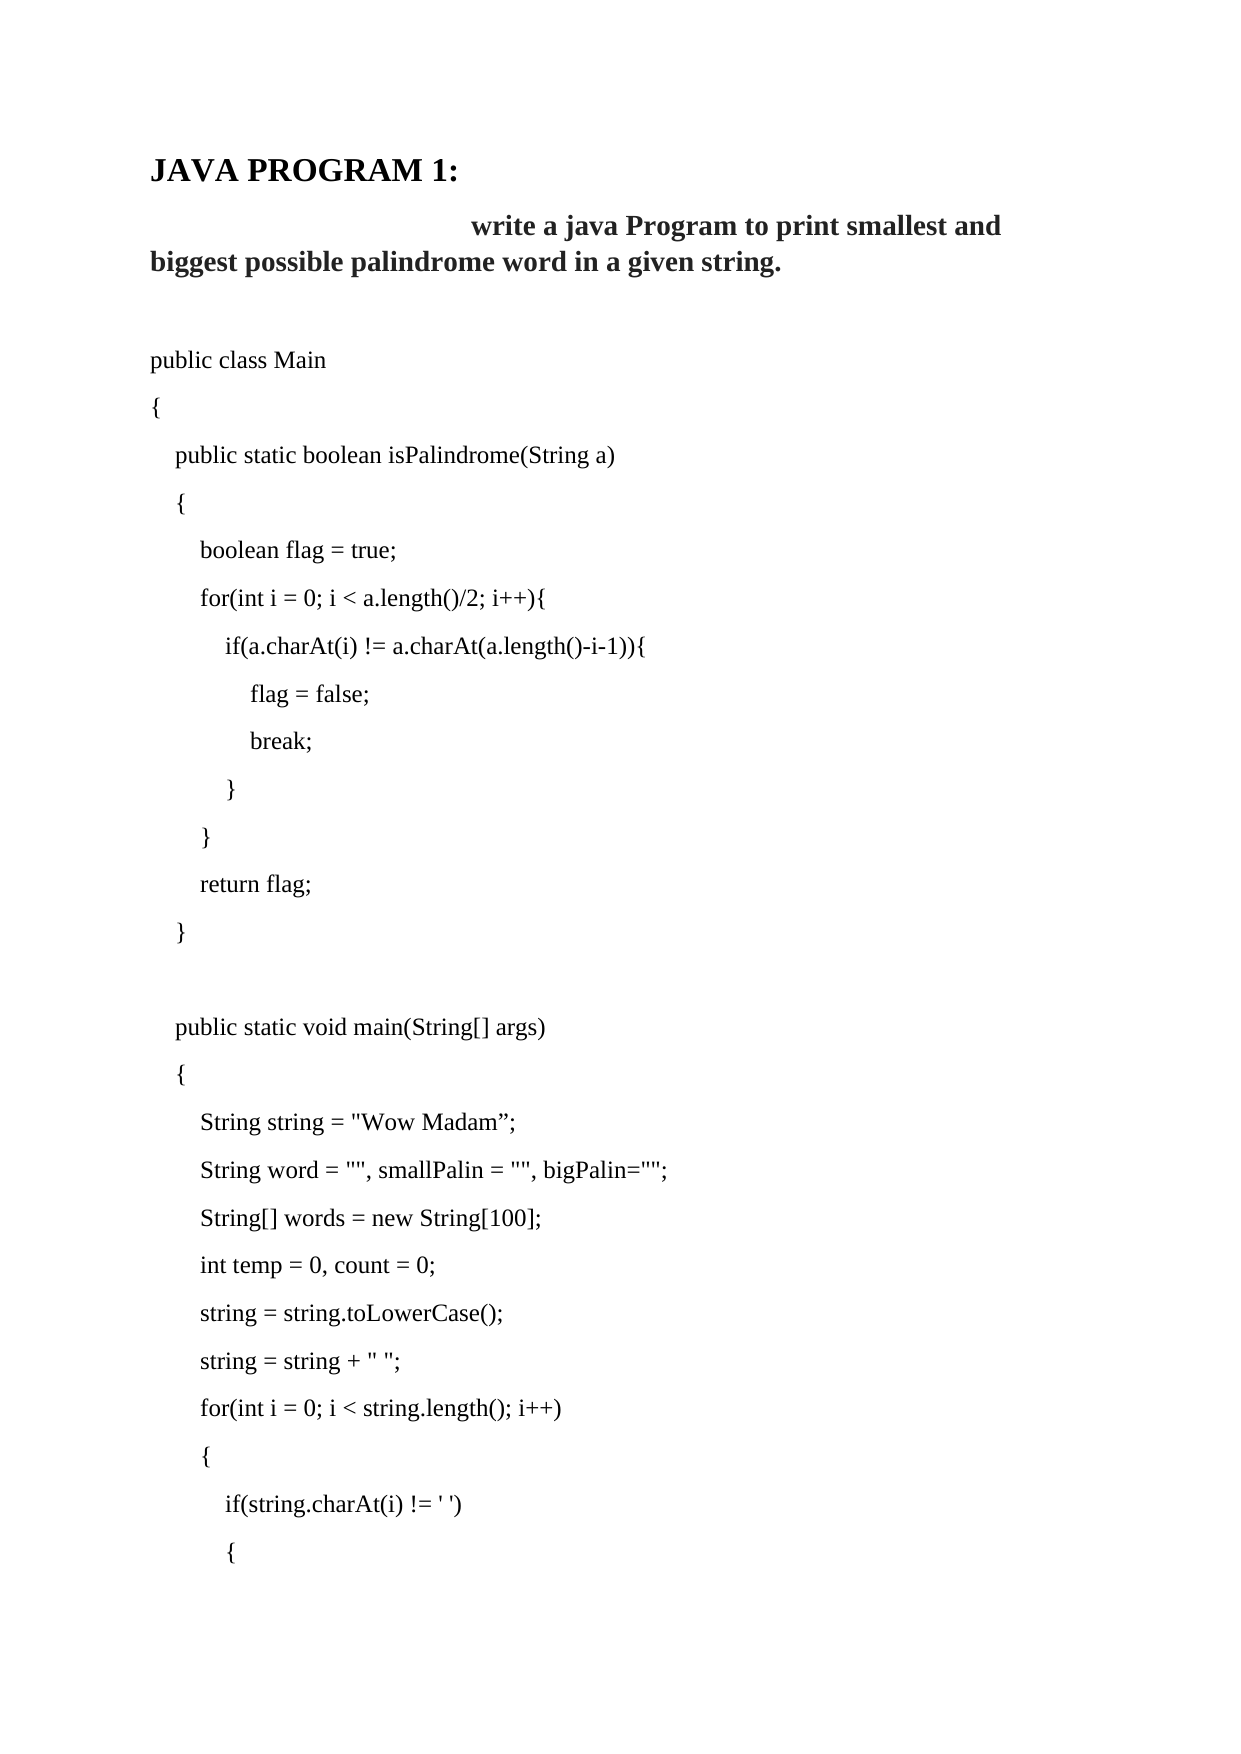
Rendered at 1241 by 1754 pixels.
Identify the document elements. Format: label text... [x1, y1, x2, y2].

text public static void main(String[] args) [150, 1012, 1090, 1041]
text { [150, 392, 1090, 421]
text boolean flag = true; [150, 536, 1090, 564]
text String[] words = new String[100]; [150, 1203, 1090, 1231]
text break; [150, 726, 1090, 755]
text } [150, 917, 1090, 946]
text return flag; [150, 869, 1090, 898]
text } [150, 822, 1090, 851]
text } [150, 774, 1090, 803]
text { [150, 1441, 1090, 1470]
text String string = "Wow Madam”; [150, 1107, 1090, 1136]
text string = string + " "; [150, 1346, 1090, 1374]
text for(int i = 0; i < string.length(); i++) [150, 1393, 1090, 1422]
text string = string.toLowerCase(); [150, 1298, 1090, 1327]
text { [150, 488, 1090, 517]
text public class Main [150, 345, 1090, 373]
text if(string.charAt(i) != ' ') [150, 1489, 1090, 1518]
text flag = false; [150, 679, 1090, 707]
text write a java Program to print smallest and biggest possible palindrome word in a given string. [150, 208, 1090, 278]
text if(a.charAt(i) != a.charAt(a.length()-i-1)){ [150, 631, 1090, 660]
text JAVA PROGRAM 1: [150, 150, 1090, 188]
text { [150, 1059, 1090, 1088]
text { [150, 1537, 1090, 1565]
text int temp = 0, count = 0; [150, 1250, 1090, 1279]
text String word = "", smallPalin = "", bigPalin=""; [150, 1155, 1090, 1184]
text public static boolean isPalindrome(String a) [150, 440, 1090, 469]
text for(int i = 0; i < a.length()/2; i++){ [150, 583, 1090, 612]
